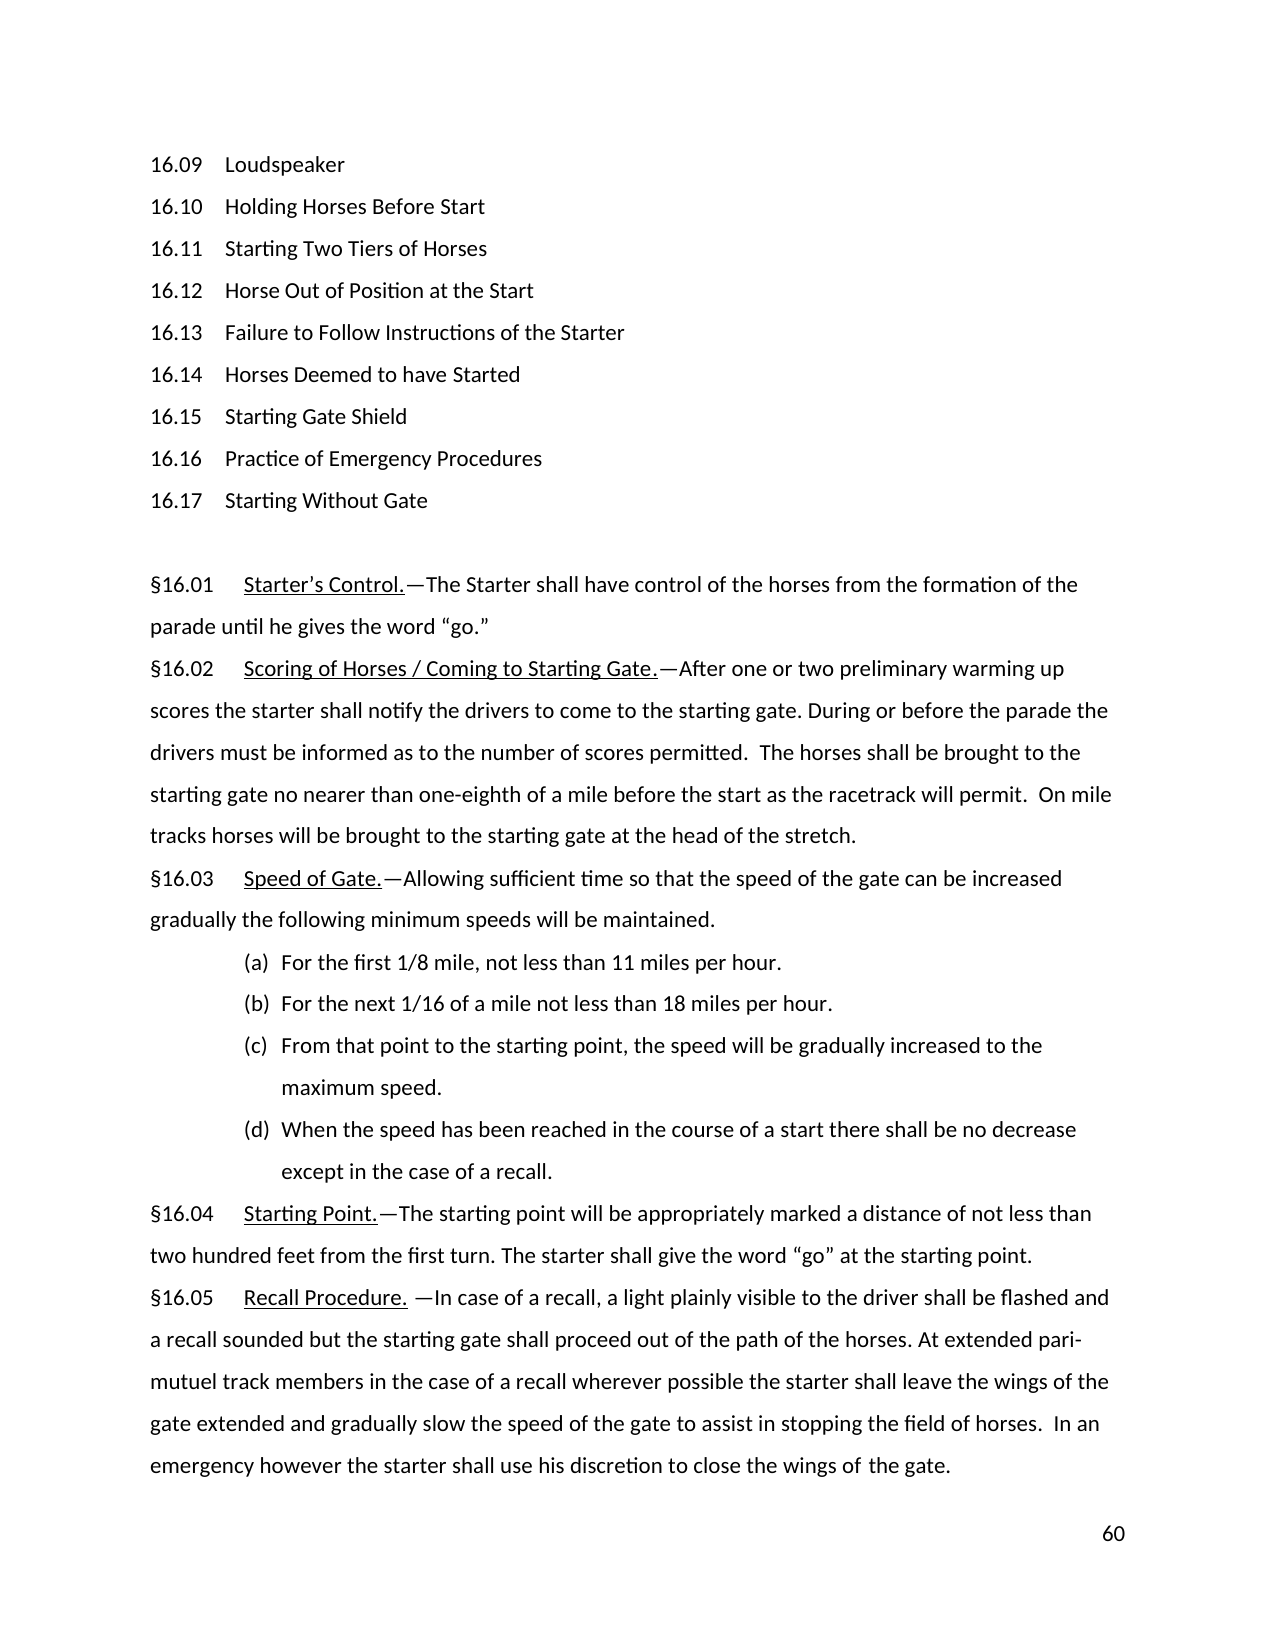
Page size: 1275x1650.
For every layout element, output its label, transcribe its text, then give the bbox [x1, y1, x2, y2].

text §16.04 Starting Point.—The starting point will be appropriately marked a distance of not less than two hundred feet from the first turn. The starter shall give the word “go” at the starting point. [150, 1199, 1125, 1269]
list For the first 1/8 mile, not less than 11 miles per hour. [244, 948, 1125, 976]
text 16.14 Horses Deemed to have Started [150, 360, 1125, 388]
text 16.17 Starting Without Gate [150, 486, 1125, 514]
text 16.15 Starting Gate Shield [150, 402, 1125, 430]
text 16.09 Loudspeaker [150, 150, 1125, 178]
list From that point to the starting point, the speed will be gradually increased to the maximum speed. [244, 1032, 1125, 1102]
text 16.10 Holding Horses Before Start [150, 192, 1125, 220]
text §16.05 Recall Procedure. —In case of a recall, a light plainly visible to the driver shall be flashed and a recall sounded but the starting gate shall proceed out of the path of the horses. At extended pari-mutuel track members in the case of a recall wherever possible the starter shall leave the wings of the gate extended and gradually slow the speed of the gate to assist in stopping the field of horses. In an emergency however the starter shall use his discretion to close the wings of the gate. [150, 1283, 1125, 1479]
text 16.12 Horse Out of Position at the Start [150, 276, 1125, 304]
text 16.16 Practice of Emergency Procedures [150, 444, 1125, 472]
list For the next 1/16 of a mile not less than 18 miles per hour. [244, 989, 1125, 1018]
text 16.13 Failure to Follow Instructions of the Starter [150, 318, 1125, 346]
text §16.02 Scoring of Horses / Coming to Starting Gate.—After one or two preliminary warming up scores the starter shall notify the drivers to come to the starting gate. During or before the parade the drivers must be informed as to the number of scores permitted. The horses shall be brought to the starting gate no nearer than one-eighth of a mile before the start as the racetrack will permit. On mile tracks horses will be brought to the starting gate at the head of the stretch. [150, 654, 1125, 850]
text §16.01 Starter’s Control.—The Starter shall have control of the horses from the formation of the parade until he gives the word “go.” [150, 570, 1125, 640]
text §16.03 Speed of Gate.—Allowing sufficient time so that the speed of the gate can be increased gradually the following minimum speeds will be maintained. [150, 864, 1125, 934]
text 16.11 Starting Two Tiers of Horses [150, 234, 1125, 262]
list When the speed has been reached in the course of a start there shall be no decrease except in the case of a recall. [244, 1116, 1125, 1186]
